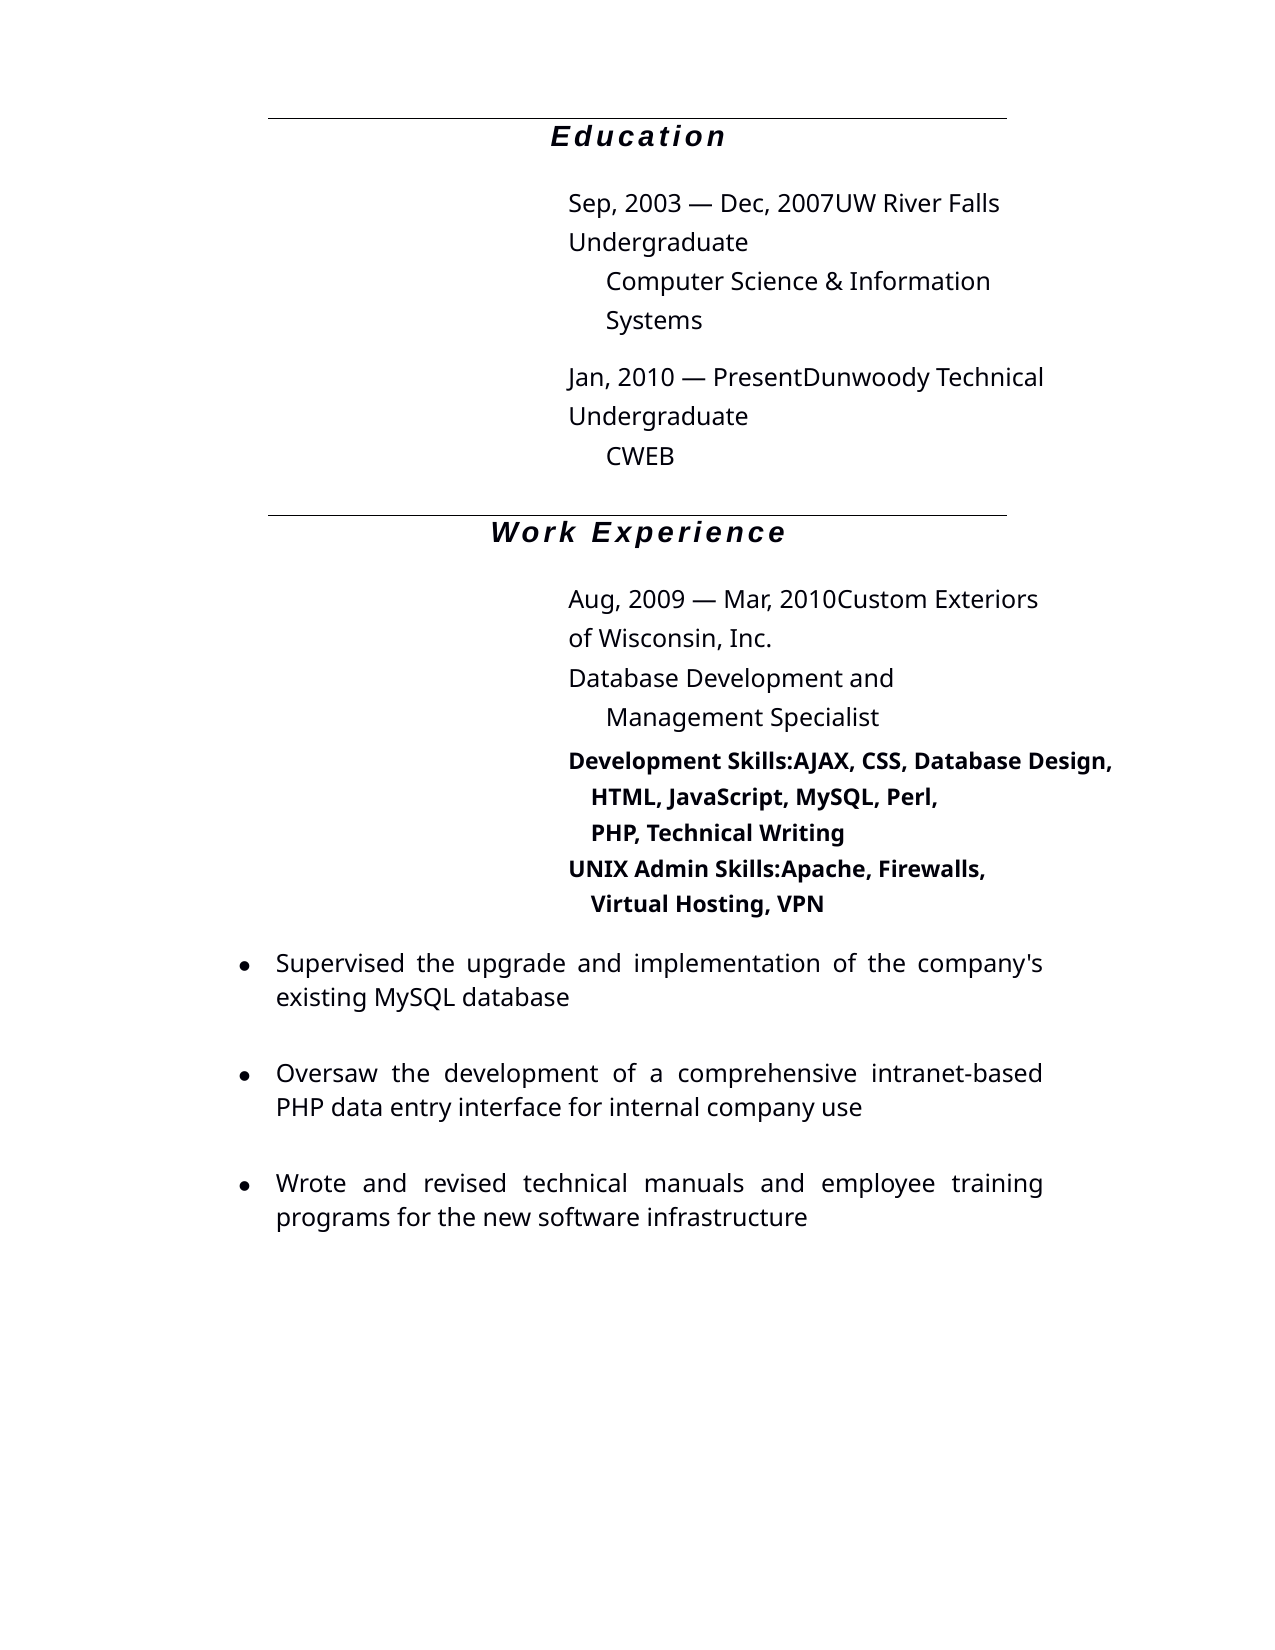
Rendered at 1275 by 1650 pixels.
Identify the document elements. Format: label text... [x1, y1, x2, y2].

list Supervised the upgrade and implementation of the company's existing MySQL database [238, 945, 1044, 1013]
text UNIX Admin Skills: Apache, Firewalls, Virtual Hosting, VPN [231, 852, 969, 920]
list Wrote and revised technical manuals and employee training programs for the new software infrastructure [238, 1166, 1044, 1234]
text Sep, 2003 ― Dec, 2007 UW River Falls [231, 185, 1044, 219]
title Database Development and Management Specialist [568, 660, 1044, 733]
text Jan, 2010 ― Present Dunwoody Technical [231, 360, 1044, 394]
text Development Skills: AJAX, CSS, Database Design, HTML, JavaScript, MySQL, Perl, PHP, Technical Writing [231, 745, 969, 848]
text Aug, 2009 ― Mar, 2010 Custom Exteriors of Wisconsin, Inc. [231, 582, 1044, 655]
title Undergraduate Computer Science & Information Systems [568, 224, 1044, 337]
subtitle Work Experience [268, 516, 1007, 549]
subtitle Education [268, 119, 1007, 152]
list Oversaw the development of a comprehensive intranet-based PHP data entry interface for internal company use [238, 1056, 1044, 1124]
title Undergraduate CWEB [568, 399, 1044, 472]
